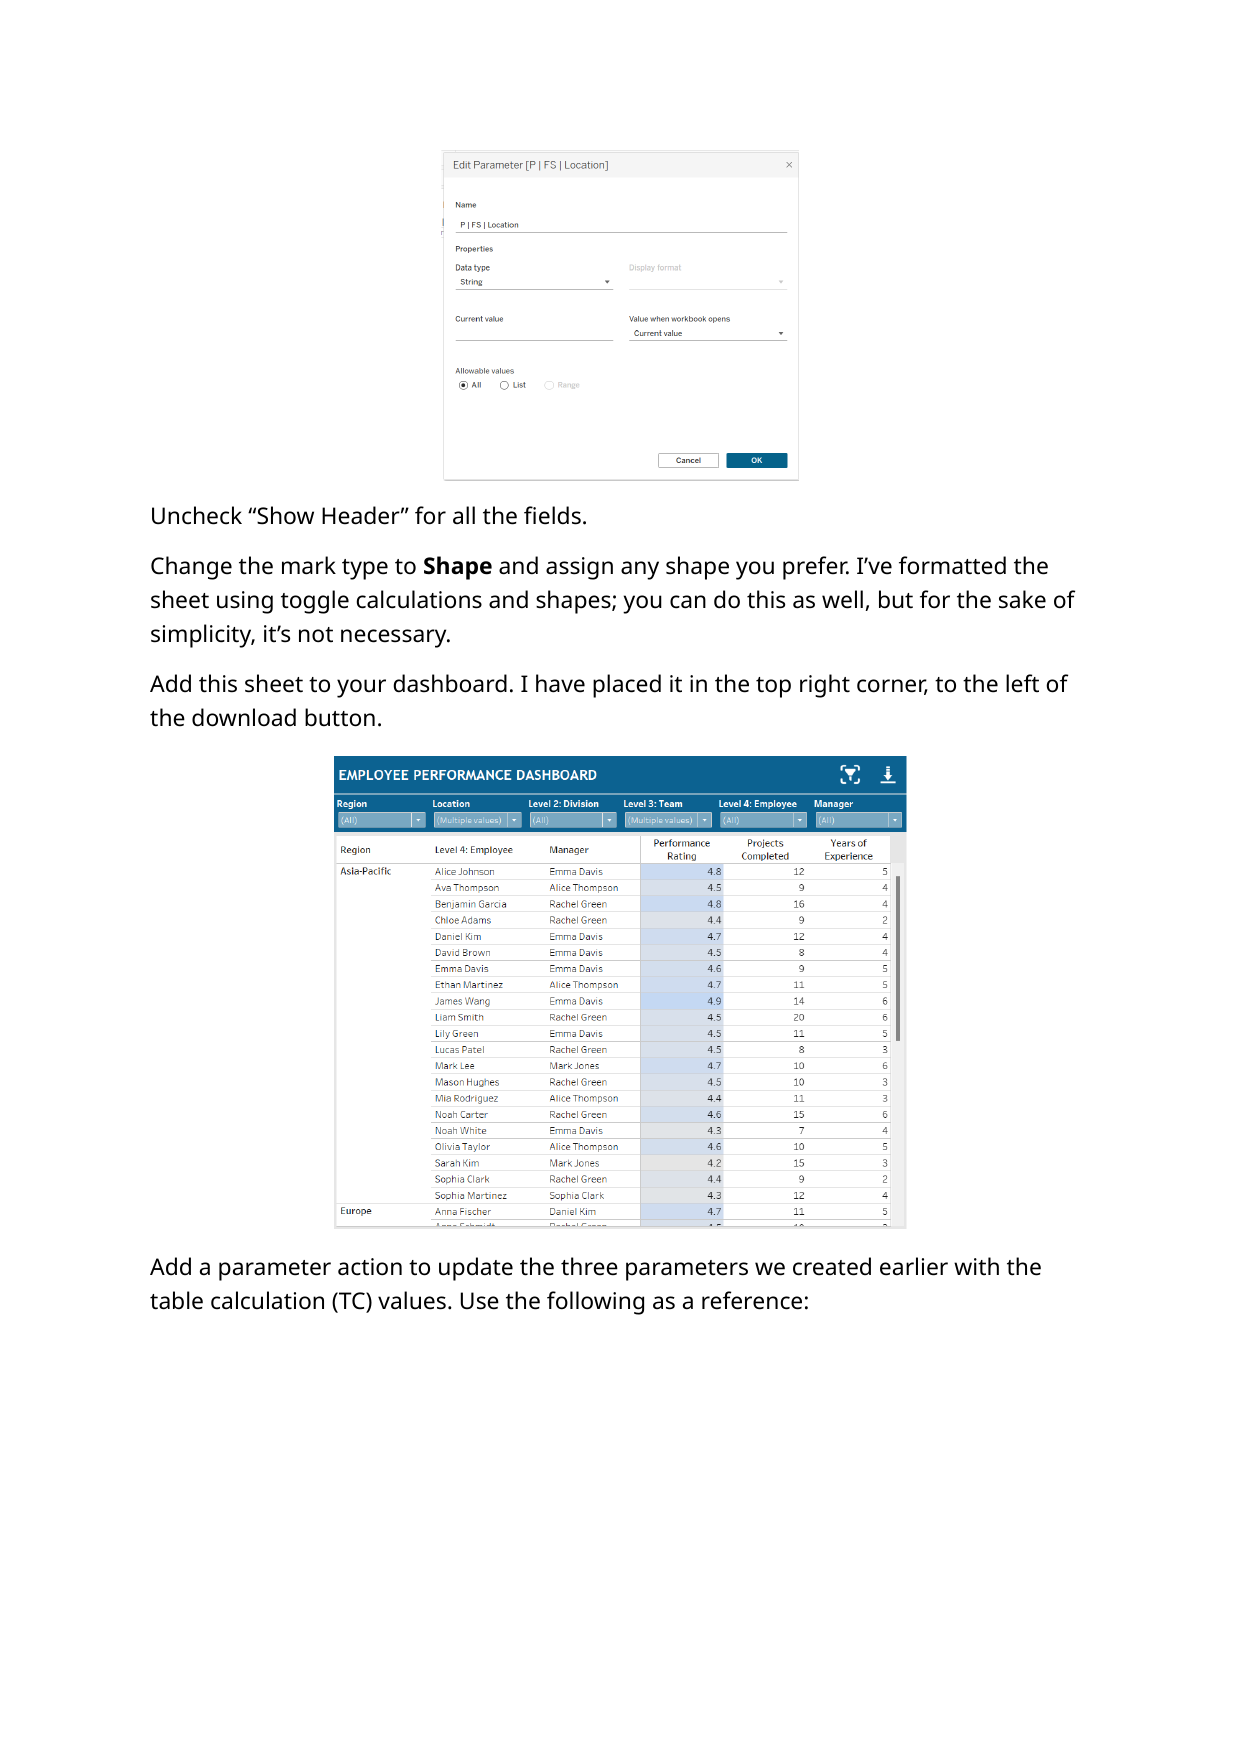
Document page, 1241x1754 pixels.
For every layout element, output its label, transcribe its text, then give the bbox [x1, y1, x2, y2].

text Uncheck “Show Header” for all the fields. [150, 500, 1090, 531]
text Add this sheet to your dashboard. I have placed it in the top right corner, to the left of the download button. [150, 668, 1090, 733]
text Change the mark type to Shape and assign any shape you prefer. I’ve formatted the sheet using toggle calculations and shapes; you can do this as well, but for the sake of simplicity, it’s not necessary. [150, 550, 1090, 649]
picture [441, 150, 799, 481]
text Add a parameter action to update the three parameters we created earlier with the table calculation (TC) values. Use the following as a reference: [150, 1251, 1090, 1316]
picture [330, 752, 910, 1232]
